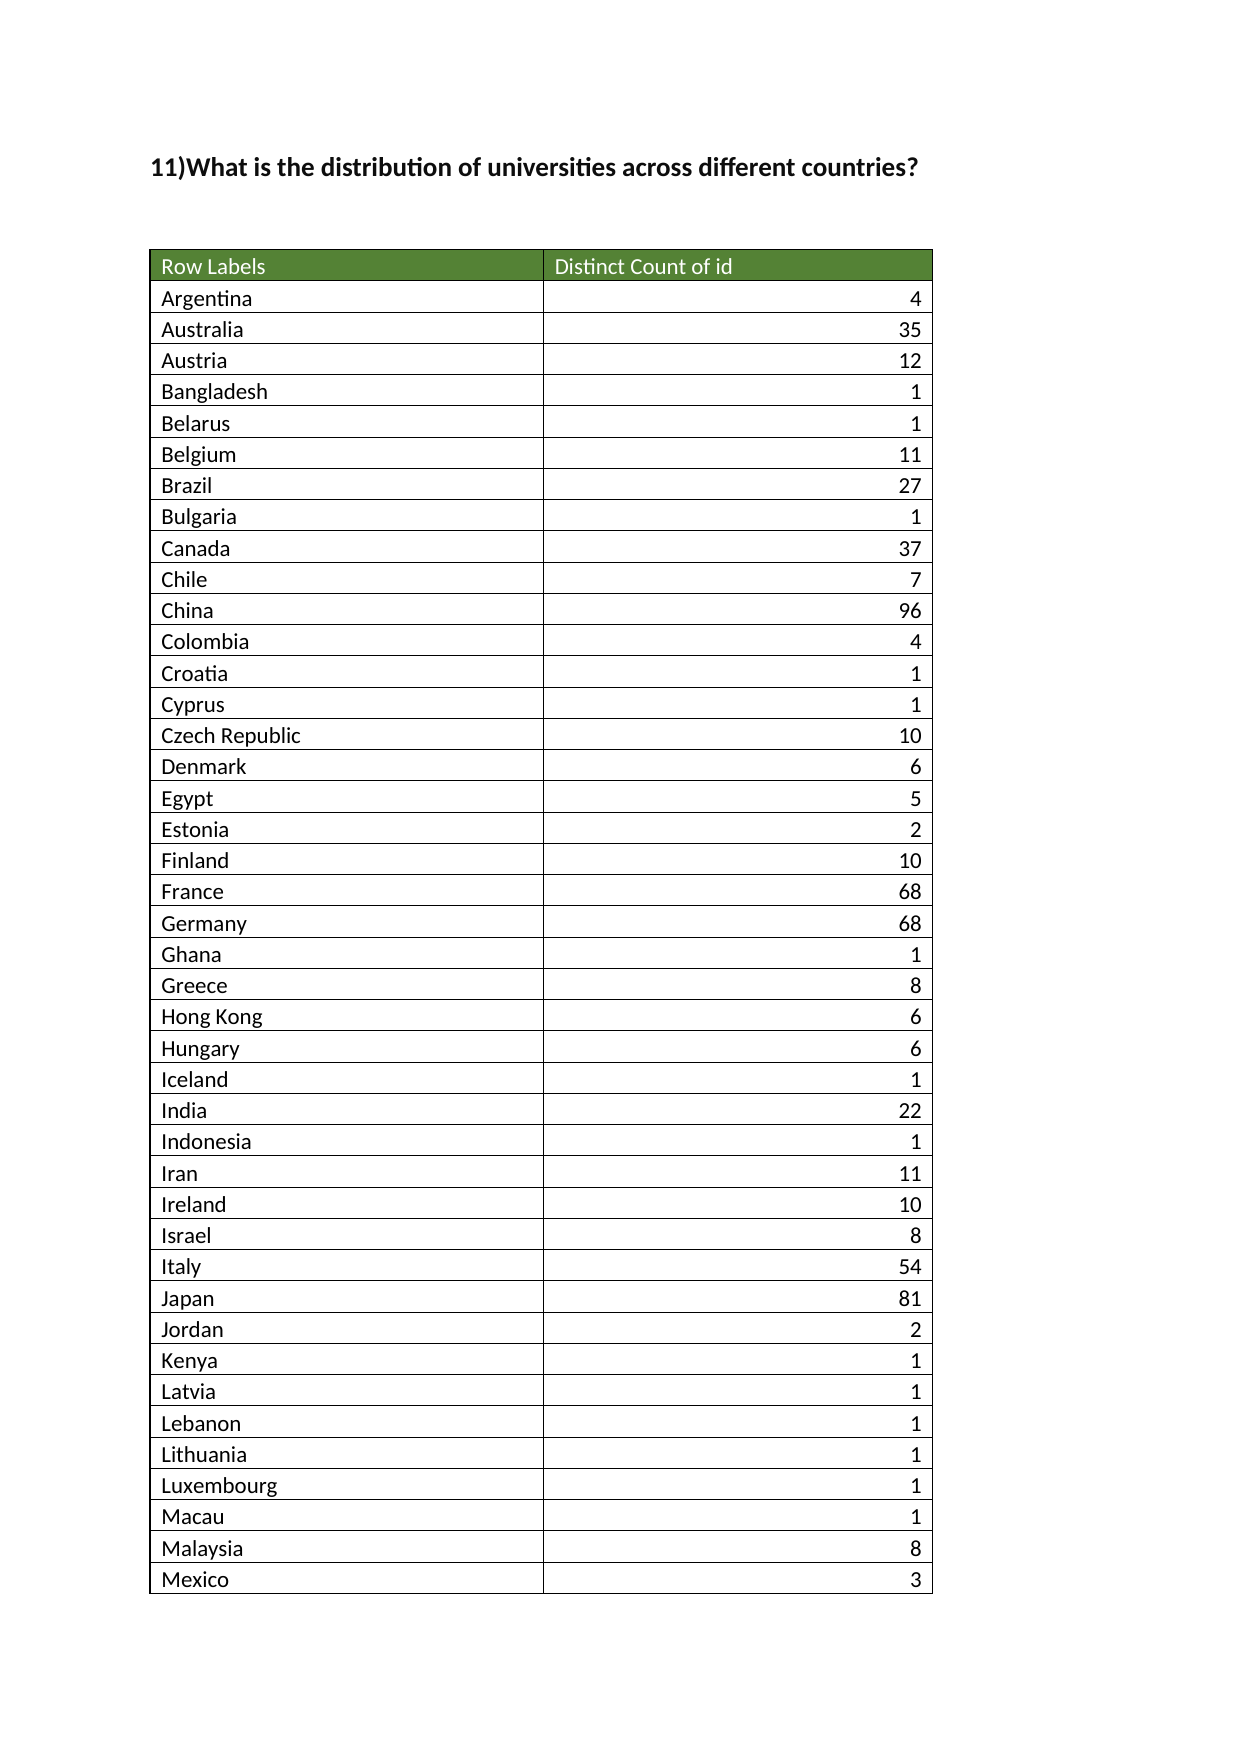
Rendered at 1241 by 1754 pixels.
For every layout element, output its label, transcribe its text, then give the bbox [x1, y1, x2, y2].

table_cell Ireland [151, 1188, 543, 1218]
table_cell 4 [544, 281, 932, 312]
table_cell 22 [544, 1094, 932, 1124]
table_cell Japan [151, 1281, 543, 1312]
table_cell 1 [544, 688, 932, 718]
table_cell Germany [151, 906, 543, 937]
table_cell 8 [544, 1219, 932, 1249]
table_cell Estonia [151, 813, 543, 843]
table_cell Colombia [151, 625, 543, 655]
table_cell 10 [544, 1188, 932, 1218]
table_cell 54 [544, 1250, 932, 1280]
table_cell 1 [544, 1469, 932, 1499]
table_header Distinct Count of id [544, 250, 932, 280]
table_cell France [151, 875, 543, 905]
table_cell 96 [544, 594, 932, 624]
table_cell 10 [544, 719, 932, 749]
table_cell Hong Kong [151, 1000, 543, 1030]
table_cell 3 [544, 1563, 932, 1593]
table_cell 11 [544, 438, 932, 468]
table_cell Kenya [151, 1344, 543, 1374]
table_cell 7 [544, 563, 932, 593]
table_cell Indonesia [151, 1125, 543, 1155]
table_cell Bangladesh [151, 375, 543, 405]
table_cell Finland [151, 844, 543, 874]
table_cell 1 [544, 406, 932, 437]
table_cell Greece [151, 969, 543, 999]
table_cell Mexico [151, 1563, 543, 1593]
table_cell Iran [151, 1156, 543, 1187]
table_cell Macau [151, 1500, 543, 1530]
text 11)What is the distribution of universities across different countries? [150, 150, 1090, 183]
table_cell 2 [544, 813, 932, 843]
table_cell Lebanon [151, 1406, 543, 1437]
table_cell Italy [151, 1250, 543, 1280]
table_cell 1 [544, 1375, 932, 1405]
table_cell Egypt [151, 781, 543, 812]
table_cell Austria [151, 344, 543, 374]
table_cell 1 [544, 1125, 932, 1155]
table_cell 5 [544, 781, 932, 812]
table_cell 8 [544, 969, 932, 999]
table_cell Latvia [151, 1375, 543, 1405]
table_cell 37 [544, 531, 932, 562]
table_cell Brazil [151, 469, 543, 499]
table_cell 68 [544, 875, 932, 905]
table_cell 1 [544, 656, 932, 687]
table_cell Iceland [151, 1063, 543, 1093]
table_cell Denmark [151, 750, 543, 780]
table_cell 27 [544, 469, 932, 499]
table_cell Cyprus [151, 688, 543, 718]
table_cell Belgium [151, 438, 543, 468]
table_cell Chile [151, 563, 543, 593]
table_cell Luxembourg [151, 1469, 543, 1499]
table_cell 6 [544, 1031, 932, 1062]
table_cell Lithuania [151, 1438, 543, 1468]
table_header Row Labels [151, 250, 543, 280]
table_cell 1 [544, 1344, 932, 1374]
table_cell 1 [544, 1438, 932, 1468]
table_cell 6 [544, 1000, 932, 1030]
table_cell India [151, 1094, 543, 1124]
table_cell 68 [544, 906, 932, 937]
table_cell Australia [151, 313, 543, 343]
table_cell Malaysia [151, 1531, 543, 1562]
table_cell 35 [544, 313, 932, 343]
table_cell Bulgaria [151, 500, 543, 530]
table_cell China [151, 594, 543, 624]
table_cell 1 [544, 938, 932, 968]
table_cell 1 [544, 500, 932, 530]
table_cell 8 [544, 1531, 932, 1562]
table_cell 12 [544, 344, 932, 374]
table_cell Czech Republic [151, 719, 543, 749]
table_cell Belarus [151, 406, 543, 437]
table_cell 11 [544, 1156, 932, 1187]
table_cell 4 [544, 625, 932, 655]
table_cell 6 [544, 750, 932, 780]
table_cell 10 [544, 844, 932, 874]
table_cell Ghana [151, 938, 543, 968]
table_cell Argentina [151, 281, 543, 312]
table_cell 1 [544, 1406, 932, 1437]
table_cell Croatia [151, 656, 543, 687]
table_cell 2 [544, 1313, 932, 1343]
table_cell 81 [544, 1281, 932, 1312]
table_cell Jordan [151, 1313, 543, 1343]
table_cell 1 [544, 375, 932, 405]
table_cell 1 [544, 1063, 932, 1093]
table_cell 1 [544, 1500, 932, 1530]
table_cell Hungary [151, 1031, 543, 1062]
table_cell Canada [151, 531, 543, 562]
table_cell Israel [151, 1219, 543, 1249]
